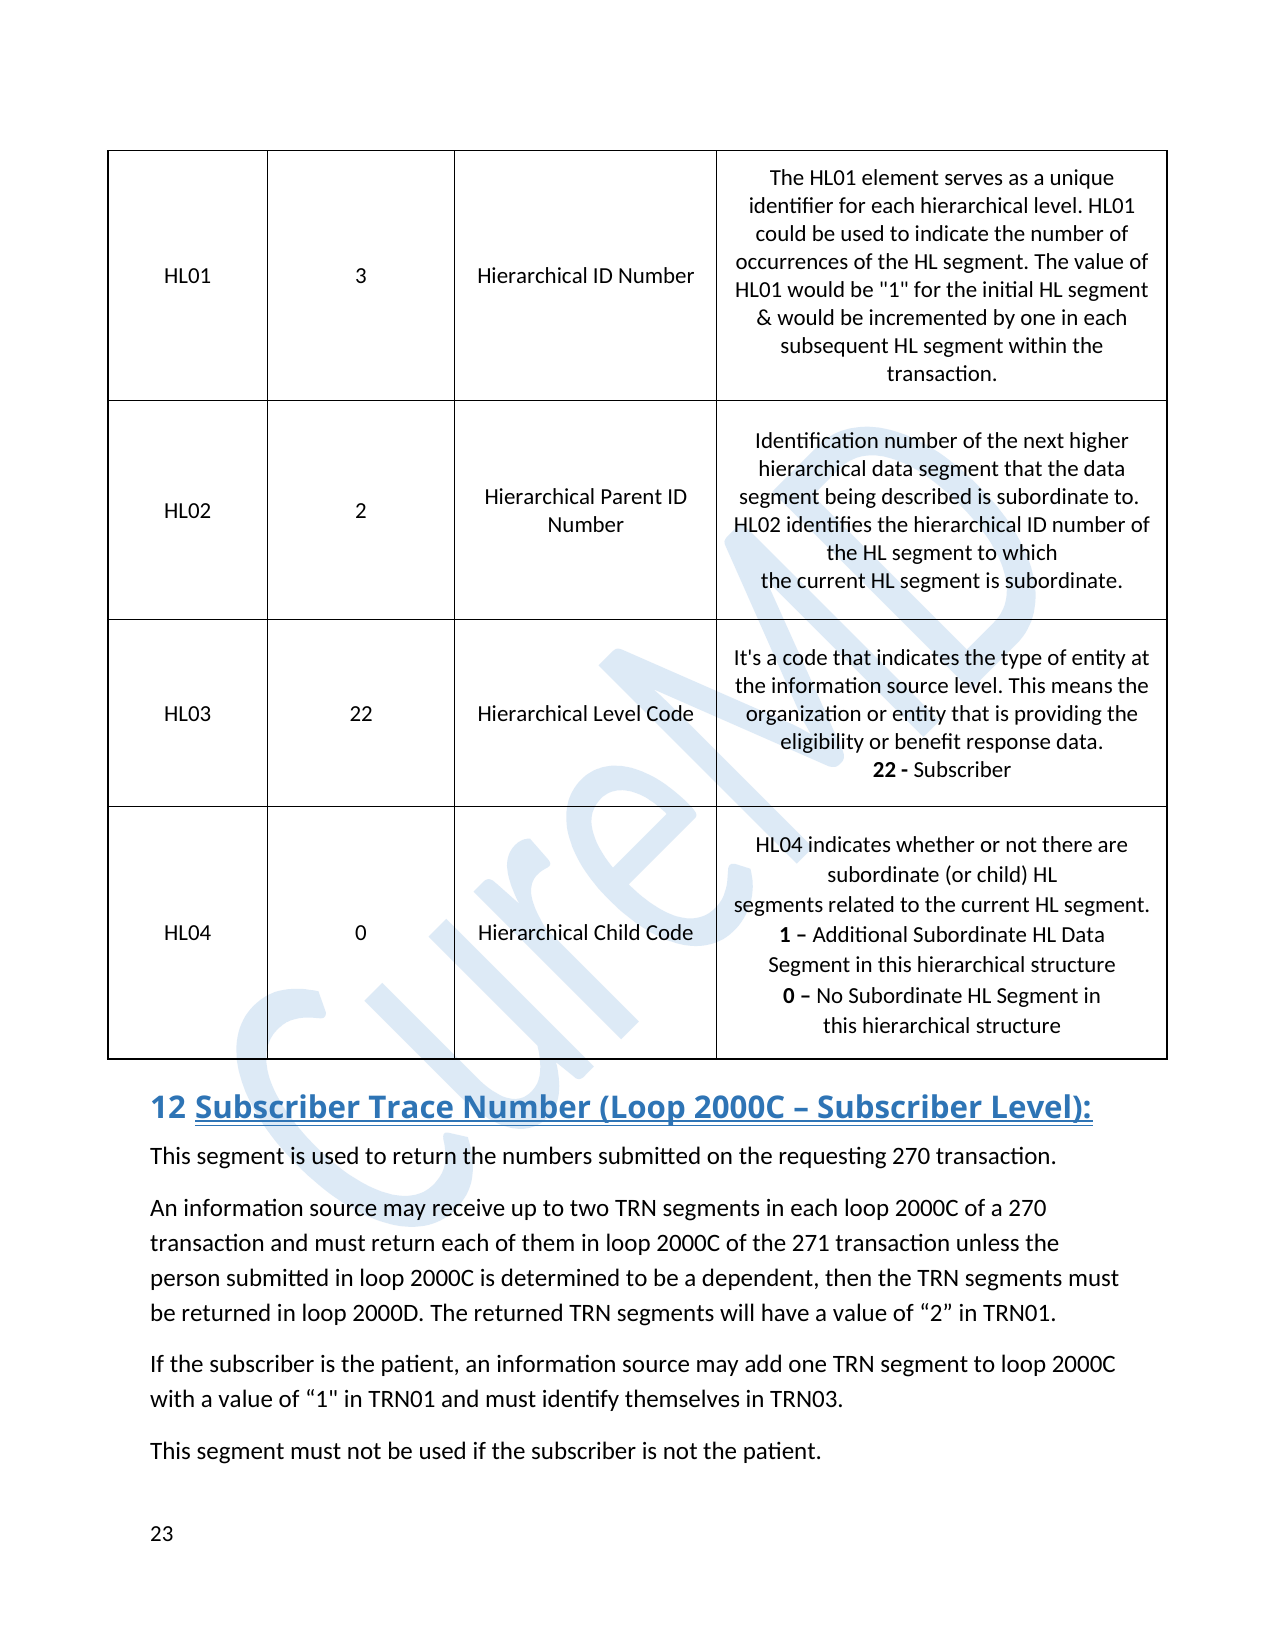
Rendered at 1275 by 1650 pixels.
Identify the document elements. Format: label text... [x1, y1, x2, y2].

table_cell HL04 indicates whether or not there are subordinate (or child) HL segments related to the current HL segment. 1 – Additional Subordinate HL Data Segment in this hierarchical structure 0 – No Subordinate HL Segment in this hierarchical structure [717, 807, 1166, 1058]
table_cell HL02 [109, 401, 267, 619]
table_cell Hierarchical Parent ID Number [455, 401, 716, 619]
table_cell 2 [268, 401, 454, 619]
table_cell 22 [268, 620, 454, 806]
table_cell Identification number of the next higher hierarchical data segment that the data segment being described is subordinate to. HL02 identifies the hierarchical ID number of the HL segment to which the current HL segment is subordinate. [717, 401, 1166, 619]
table_cell HL04 [109, 807, 267, 1058]
table_cell Hierarchical Level Code [455, 620, 716, 806]
table_cell HL03 [109, 620, 267, 806]
text If the subscriber is the patient, an information source may add one TRN segment to loop 2000C with a value of “1" in TRN01 and must identify themselves in TRN03. [150, 1348, 1125, 1414]
table_cell Hierarchical ID Number [455, 151, 716, 400]
table_cell Hierarchical Child Code [455, 807, 716, 1058]
table_cell It's a code that indicates the type of entity at the information source level. This means the organization or entity that is providing the eligibility or benefit response data. 22 - Subscriber [717, 620, 1166, 806]
subtitle Subscriber Trace Number (Loop 2000C – Subscriber Level): [150, 1085, 1125, 1127]
text This segment is used to return the numbers submitted on the requesting 270 transaction. [150, 1140, 1125, 1171]
table_cell HL01 [109, 151, 267, 400]
text This segment must not be used if the subscriber is not the patient. [150, 1435, 1125, 1466]
text An information source may receive up to two TRN segments in each loop 2000C of a 270 transaction and must return each of them in loop 2000C of the 271 transaction unless the person submitted in loop 2000C is determined to be a dependent, then the TRN segments must be returned in loop 2000D. The returned TRN segments will have a value of “2” in TRN01. [150, 1192, 1125, 1327]
table_cell 3 [268, 151, 454, 400]
table_cell The HL01 element serves as a unique identifier for each hierarchical level. HL01 could be used to indicate the number of occurrences of the HL segment. The value of HL01 would be "1" for the initial HL segment & would be incremented by one in each subsequent HL segment within the transaction. [717, 151, 1166, 400]
table_cell 0 [268, 807, 454, 1058]
